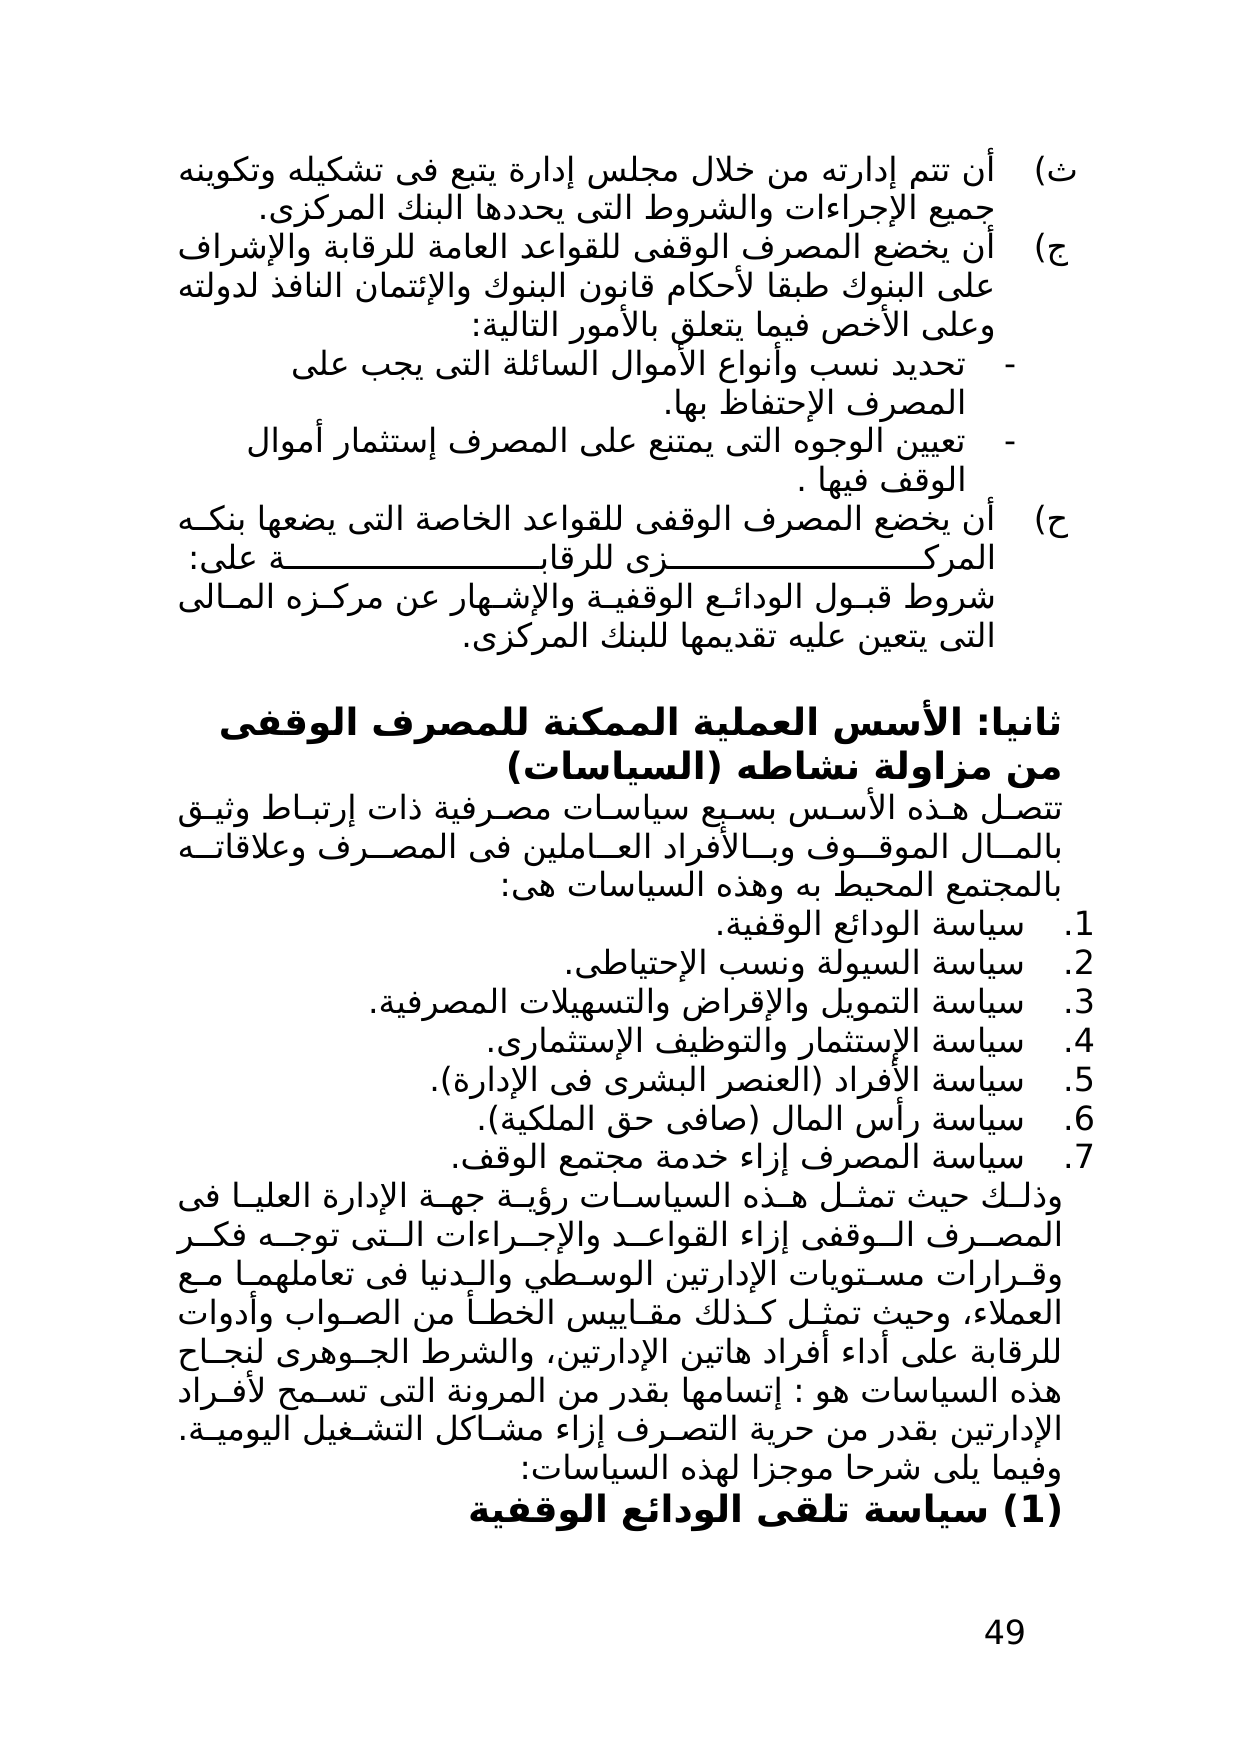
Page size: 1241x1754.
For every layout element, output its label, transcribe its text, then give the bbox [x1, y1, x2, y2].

list سياسة الودائع الوقفية. [177, 905, 1063, 944]
list سياسة الإستثمار والتوظيف الإستثمارى. [177, 1021, 1063, 1060]
list أن تتم إدارته من خلال مجلس إدارة يتبع فى تشكيله وتكوينه جميع الإجراءات والشروط التى يحددها البنك المركزى. [177, 150, 1033, 228]
list سياسة السيولة ونسب الإحتياطى. [177, 944, 1063, 982]
text (1) سياسة تلقى الودائع الوقفية [177, 1488, 1063, 1531]
list أن يخضع المصرف الوقفى للقواعد العامة للرقابة والإشراف على البنوك طبقا لأحكام قانون البنوك والإئتمان النافذ لدولته وعلى الأخص فيما يتعلق بالأمور التالية: [177, 228, 1033, 344]
list سياسة المصرف إزاء خدمة مجتمع الوقف. [177, 1138, 1063, 1177]
text تتصل هذه الأسس بسبع سياسات مصرفية ذات إرتباط وثيق بالمال الموقوف وبالأفراد العاملين فى المصرف وعلاقاته بالمجتمع المحيط به وهذه السياسات هى: [177, 788, 1063, 905]
list سياسة رأس المال (صافى حق الملكية). [177, 1099, 1063, 1138]
list أن يخضع المصرف الوقفى للقواعد الخاصة التى يضعها بنكه المركزى للرقابة على: شروط قبول الودائع الوقفية والإشهار عن مركزه المالى التى يتعين عليه تقديمها للبنك المركزى. [177, 500, 1033, 655]
text ثانيا: الأسس العملية الممكنة للمصرف الوقفى من مزاولة نشاطه (السياسات) [177, 701, 1063, 788]
list سياسة التمويل والإقراض والتسهيلات المصرفية. [177, 982, 1063, 1021]
list سياسة الأفراد (العنصر البشرى فى الإدارة). [177, 1060, 1063, 1099]
list تعيين الوجوه التى يمتنع على المصرف إستثمار أموال الوقف فيها . [177, 422, 1004, 500]
list تحديد نسب وأنواع الأموال السائلة التى يجب على المصرف الإحتفاظ بها. [177, 344, 1004, 422]
text وذلك حيث تمثل هذه السياسات رؤية جهة الإدارة العليا فى المصرف الوقفى إزاء القواعد والإجراءات التى توجه فكر وقرارات مستويات الإدارتين الوسطي والدنيا فى تعاملهما مع العملاء، وحيث تمثل كذلك مقاييس الخطأ من الصواب وأدوات للرقابة على أداء أفراد هاتين الإدارتين، والشرط الجوهرى لنجاح هذه السياسات هو : إتسامها بقدر من المرونة التى تسمح لأفراد الإدارتين بقدر من حرية التصرف إزاء مشاكل التشغيل اليومية. وفيما يلى شرحا موجزا لهذه السياسات: [177, 1177, 1063, 1488]
